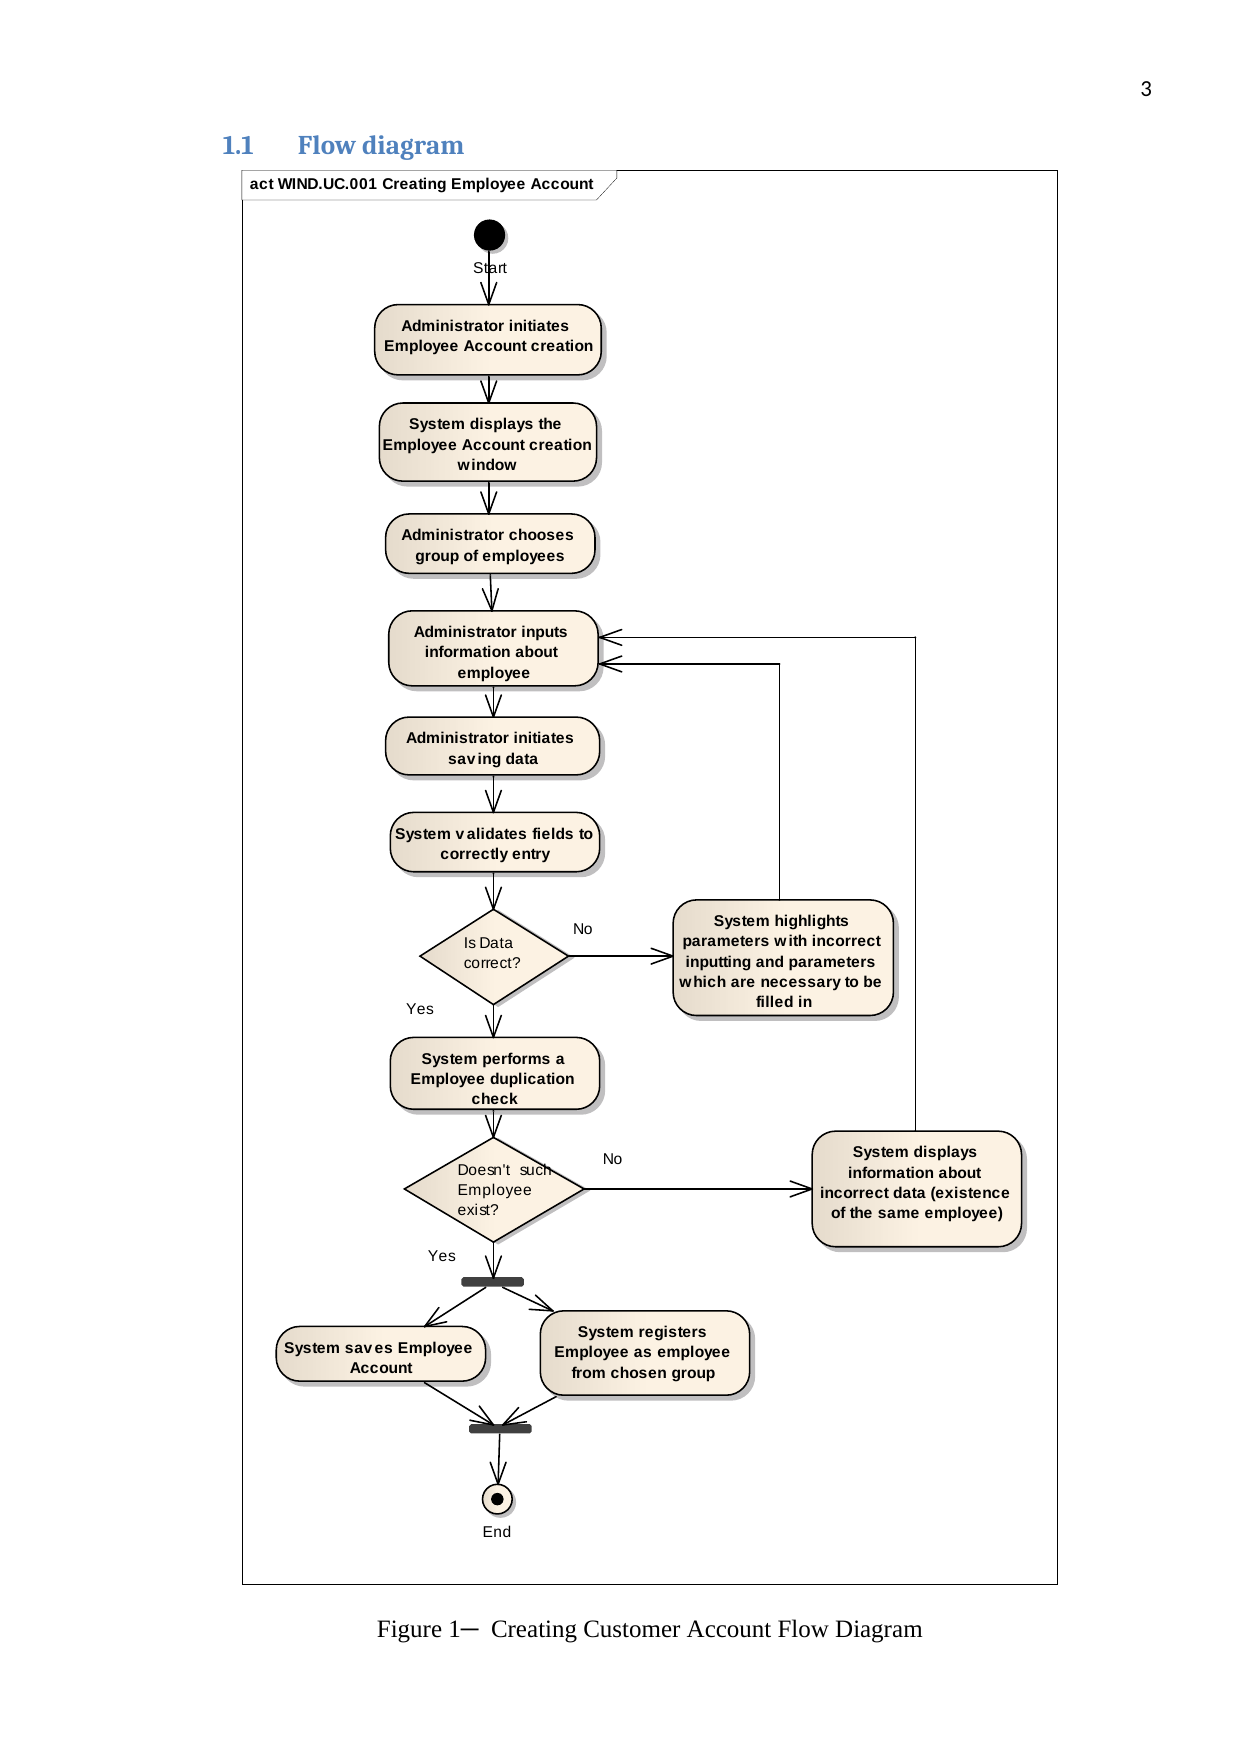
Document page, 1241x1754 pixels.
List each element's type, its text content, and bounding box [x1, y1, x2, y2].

subtitle Flow diagram [223, 130, 1152, 161]
text Figure 1─ Creating Customer Account Flow Diagram [148, 1614, 1152, 1643]
